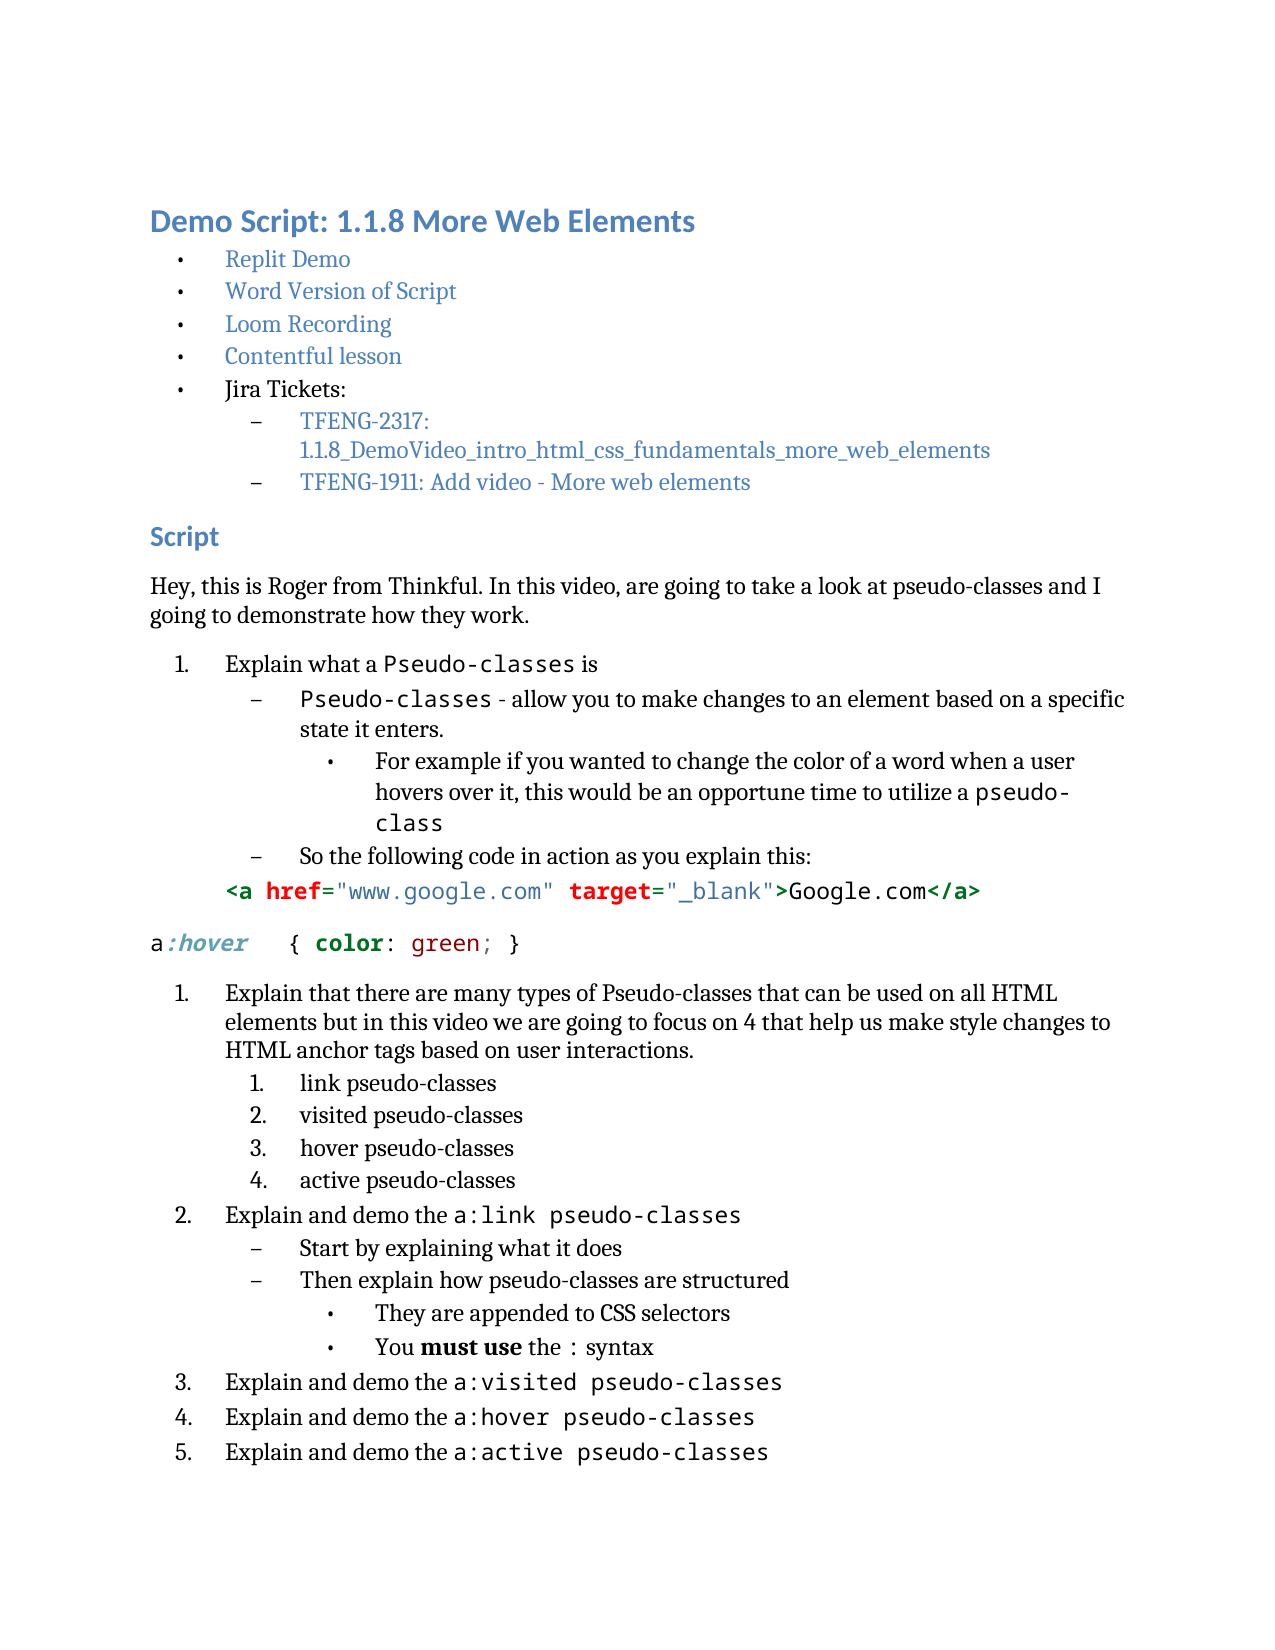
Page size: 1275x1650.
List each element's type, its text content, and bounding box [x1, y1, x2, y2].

list Loom Recording [175, 309, 1125, 338]
list Explain and demo the a:hover pseudo-classes [175, 1401, 1125, 1433]
subtitle Demo Script: 1.1.8 More Web Elements [150, 200, 1125, 241]
list So the following code in action as you explain this: [250, 842, 1125, 871]
list Pseudo-classes - allow you to make changes to an element based on a specific state it enters. [250, 683, 1125, 743]
list visited pseudo-classes [250, 1101, 1125, 1130]
text Hey, this is Roger from Thinkful. In this video, are going to take a look at pseudo-classes and I going to demonstrate how they work. [150, 572, 1125, 630]
list They are appended to CSS selectors [325, 1299, 1125, 1328]
list TFENG-2317: 1.1.8_DemoVideo_intro_html_css_fundamentals_more_web_elements [250, 407, 1125, 464]
list link pseudo-classes [250, 1069, 1125, 1098]
list Word Version of Script [175, 277, 1125, 306]
text a:hover { color: green; } [150, 927, 1125, 958]
list Explain what a Pseudo-classes is [175, 648, 1125, 680]
list hover pseudo-classes [250, 1134, 1125, 1163]
list active pseudo-classes [250, 1166, 1125, 1195]
list For example if you wanted to change the color of a word when a user hovers over it, this would be an opportune time to utilize a pseudo-class [325, 747, 1125, 838]
list Replit Demo [175, 244, 1125, 273]
list You must use the : syntax [325, 1331, 1125, 1363]
list Jira Tickets: [175, 374, 1125, 403]
subtitle Script [150, 518, 1125, 553]
list Explain and demo the a:visited pseudo-classes [175, 1366, 1125, 1398]
list Explain and demo the a:link pseudo-classes [175, 1199, 1125, 1230]
list Start by explaining what it does [250, 1234, 1125, 1263]
list Contentful lesson [175, 342, 1125, 371]
list <a href="www.google.com" target="_blank">Google.com</a> [175, 875, 1125, 906]
list Explain and demo the a:active pseudo-classes [175, 1436, 1125, 1468]
list Then explain how pseudo-classes are structured [250, 1266, 1125, 1295]
list TFENG-1911: Add video - More web elements [250, 468, 1125, 497]
list Explain that there are many types of Pseudo-classes that can be used on all HTML elements but in this video we are going to focus on 4 that help us make style changes to HTML anchor tags based on user interactions. [175, 979, 1125, 1065]
